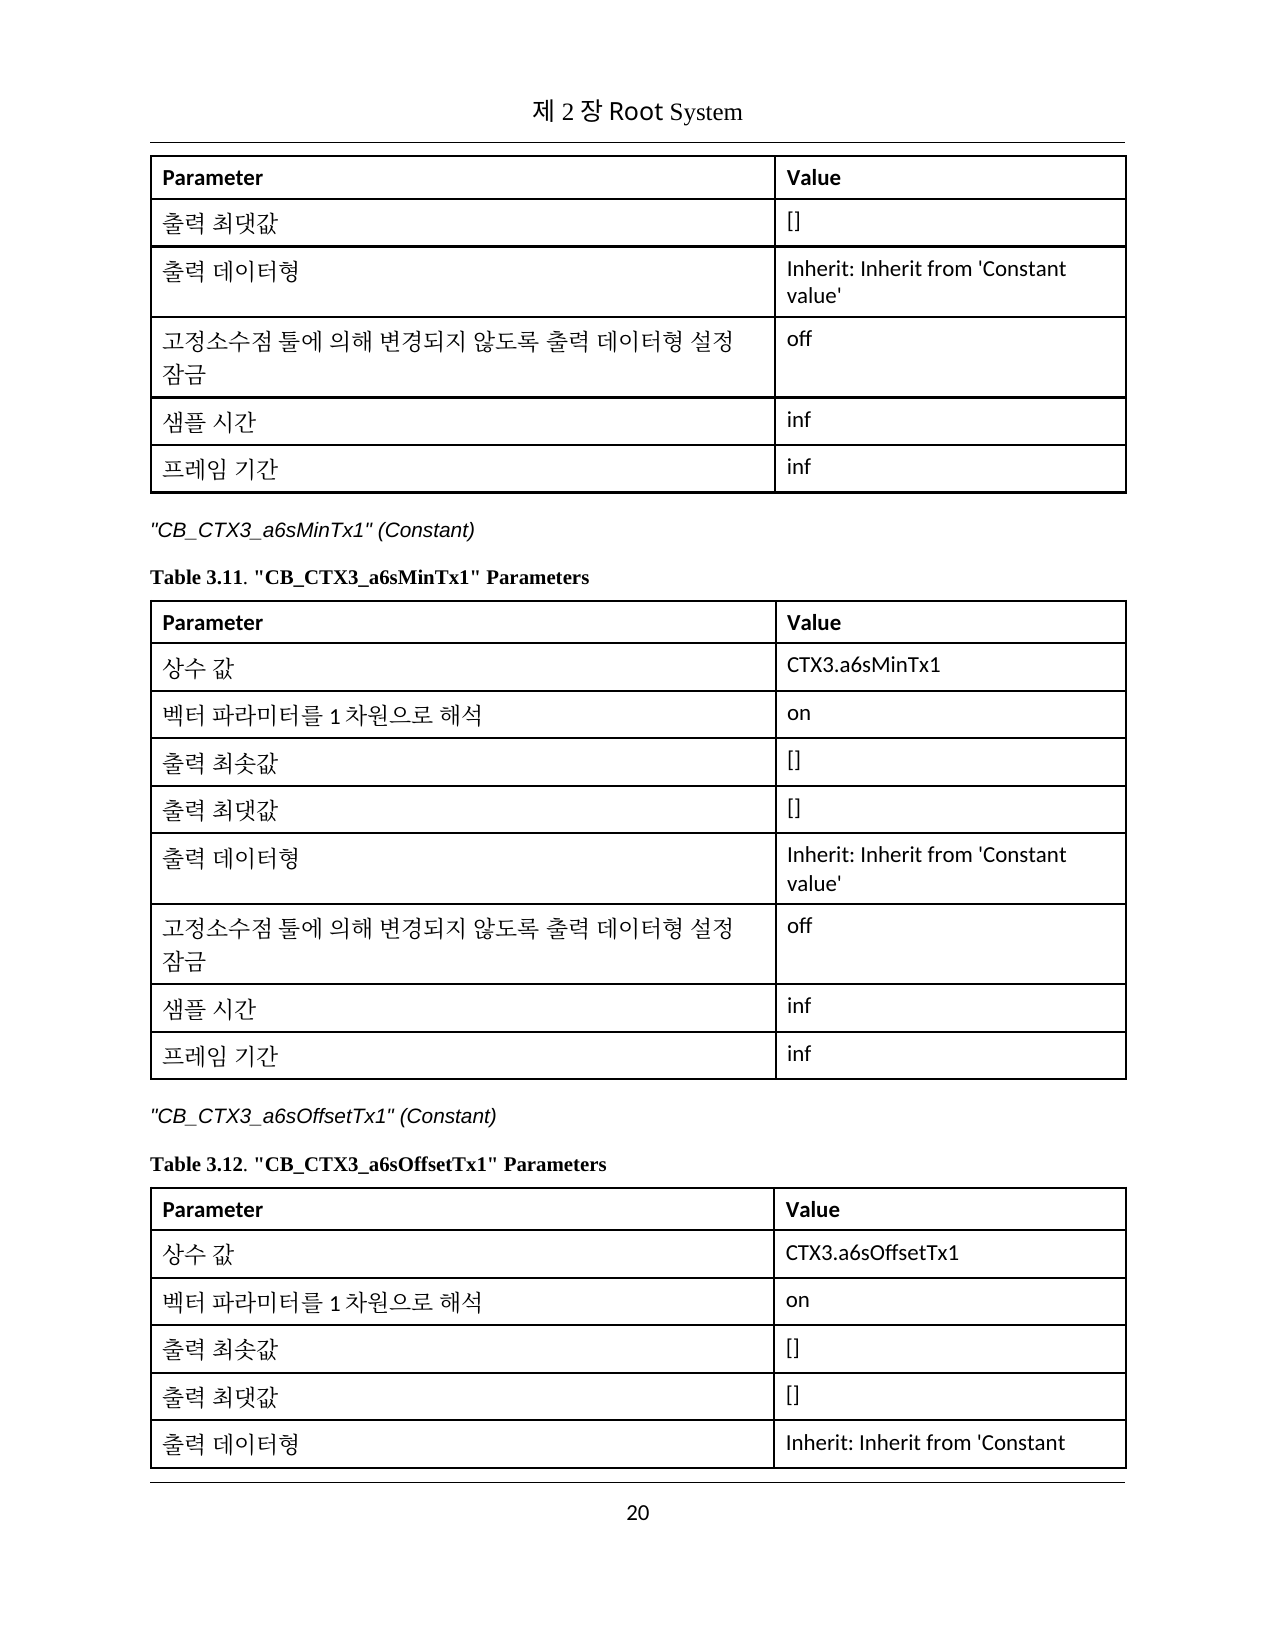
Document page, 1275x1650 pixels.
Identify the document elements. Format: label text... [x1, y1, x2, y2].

table_cell Inherit: Inherit from 'Constant value' [776, 248, 1125, 316]
table_header Value [775, 1189, 1125, 1229]
table_header Parameter [152, 602, 775, 642]
table_cell 출력 최댓값 [152, 787, 775, 832]
table_cell 출력 데이터형 [152, 1421, 773, 1467]
table_header Value [777, 602, 1125, 642]
table_cell 프레임 기간 [152, 1033, 775, 1078]
table_cell 출력 최솟값 [152, 739, 775, 785]
table_cell 상수 값 [152, 644, 775, 690]
table_cell CTX3.a6sOffsetTx1 [775, 1231, 1125, 1277]
table_cell inf [777, 985, 1125, 1031]
table_cell 고정소수점 툴에 의해 변경되지 않도록 출력 데이터형 설정 잠금 [152, 905, 775, 983]
table_cell on [775, 1279, 1125, 1324]
table_cell inf [776, 399, 1125, 444]
table_cell [] [775, 1326, 1125, 1372]
table_header Value [776, 157, 1125, 198]
table_cell off [776, 318, 1125, 396]
table_cell [] [775, 1374, 1125, 1419]
table_cell 출력 최솟값 [152, 1326, 773, 1372]
table_cell 프레임 기간 [152, 446, 774, 491]
table_header Parameter [152, 1189, 773, 1229]
table_cell 샘플 시간 [152, 399, 774, 444]
table_cell inf [776, 446, 1125, 491]
table_cell CTX3.a6sMinTx1 [777, 644, 1125, 690]
table_cell inf [777, 1033, 1125, 1078]
table_cell off [777, 905, 1125, 983]
table_cell Inherit: Inherit from 'Constant value' [777, 834, 1125, 903]
table_cell 출력 최댓값 [152, 200, 774, 245]
table_cell 고정소수점 툴에 의해 변경되지 않도록 출력 데이터형 설정 잠금 [152, 318, 774, 396]
table_cell 출력 최댓값 [152, 1374, 773, 1419]
table_cell 벡터 파라미터를 1차원으로 해석 [152, 1279, 773, 1324]
table_header Parameter [152, 157, 774, 198]
table_cell on [777, 692, 1125, 737]
table_cell 상수 값 [152, 1231, 773, 1277]
title "CB_CTX3_a6sOffsetTx1" (Constant) [150, 1101, 1125, 1128]
table_cell Inherit: Inherit from 'Constant value' [775, 1421, 1125, 1467]
table_cell [] [776, 200, 1125, 245]
table_cell [] [777, 739, 1125, 785]
title "CB_CTX3_a6sMinTx1" (Constant) [150, 514, 1125, 541]
table_cell [] [777, 787, 1125, 832]
table_cell 벡터 파라미터를 1차원으로 해석 [152, 692, 775, 737]
table_cell 샘플 시간 [152, 985, 775, 1031]
table_cell 출력 데이터형 [152, 834, 775, 903]
title Table 3.12. "CB_CTX3_a6sOffsetTx1" Parameters [150, 1149, 1125, 1176]
title Table 3.11. "CB_CTX3_a6sMinTx1" Parameters [150, 562, 1125, 589]
table_cell 출력 데이터형 [152, 248, 774, 316]
